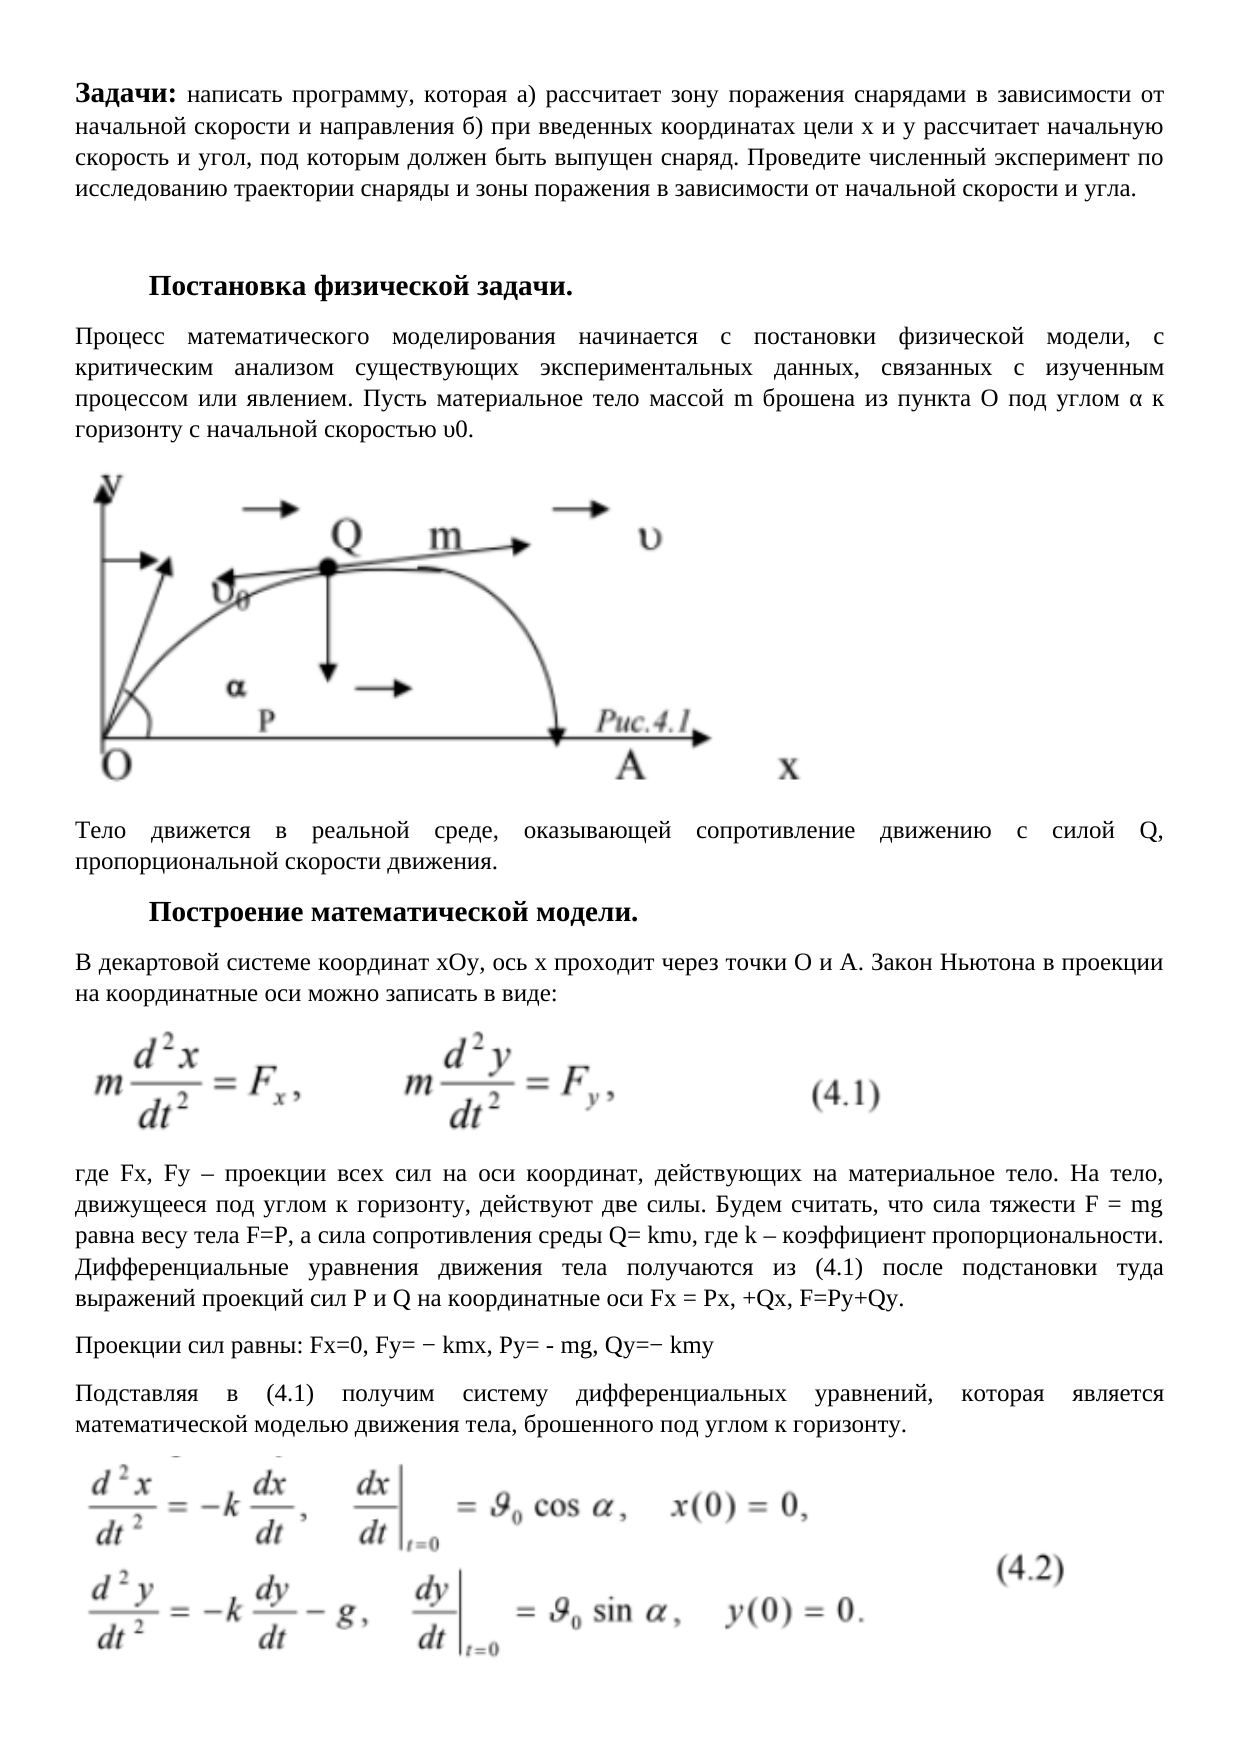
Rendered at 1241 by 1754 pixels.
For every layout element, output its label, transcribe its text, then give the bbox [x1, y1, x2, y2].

text Задачи: написать программу, которая а) рассчитает зону поражения снарядами в зависимости от начальной скорости и направления б) при введенных координатах цели x и y рассчитает начальную скорость и угол, под которым должен быть выпущен снаряд. Проведите численный эксперимент по исследованию траектории снаряды и зоны поражения в зависимости от начальной скорости и угла. [75, 75, 1165, 202]
text В декартовой системе координат xOy, ось х проходит через точки О и А. Закон Ньютона в проекции на координатные оси можно записать в виде: [75, 947, 1165, 1007]
picture [75, 462, 831, 797]
text Тело движется в реальной среде, оказывающей сопротивление движению с силой Q, пропорциональной скорости движения. [75, 815, 1165, 875]
text где Fx, Fy – проекции всех сил на оси координат, действующих на материальное тело. На тело, движущееся под углом к горизонту, действуют две силы. Будем считать, что сила тяжести F = mg равна весу тела F=P, а сила сопротивления среды Q= kmυ, где k – коэффициент пропорциональности. Дифференциальные уравнения движения тела получаются из (4.1) после подстановки туда выражений проекций сил P и Q на координатные оси Fx = Px, +Qx, F=Py+Qy. [75, 1158, 1165, 1311]
text Подставляя в (4.1) получим систему дифференциальных уравнений, которая является математической моделью движения тела, брошенного под углом к горизонту. [75, 1378, 1165, 1438]
picture [75, 1025, 903, 1140]
picture [75, 1456, 1075, 1661]
text Построение математической модели. [75, 894, 1165, 927]
text Проекции сил равны: Fx=0, Fy= − kmx, Py= - mg, Qy=− kmy [75, 1330, 1165, 1359]
text Процесс математического моделирования начинается с постановки физической модели, с критическим анализом существующих экспериментальных данных, связанных с изученным процессом или явлением. Пусть материальное тело массой m брошена из пункта О под углом α к горизонту с начальной скоростью υ0. [75, 321, 1165, 443]
text Постановка физической задачи. [75, 268, 1165, 302]
